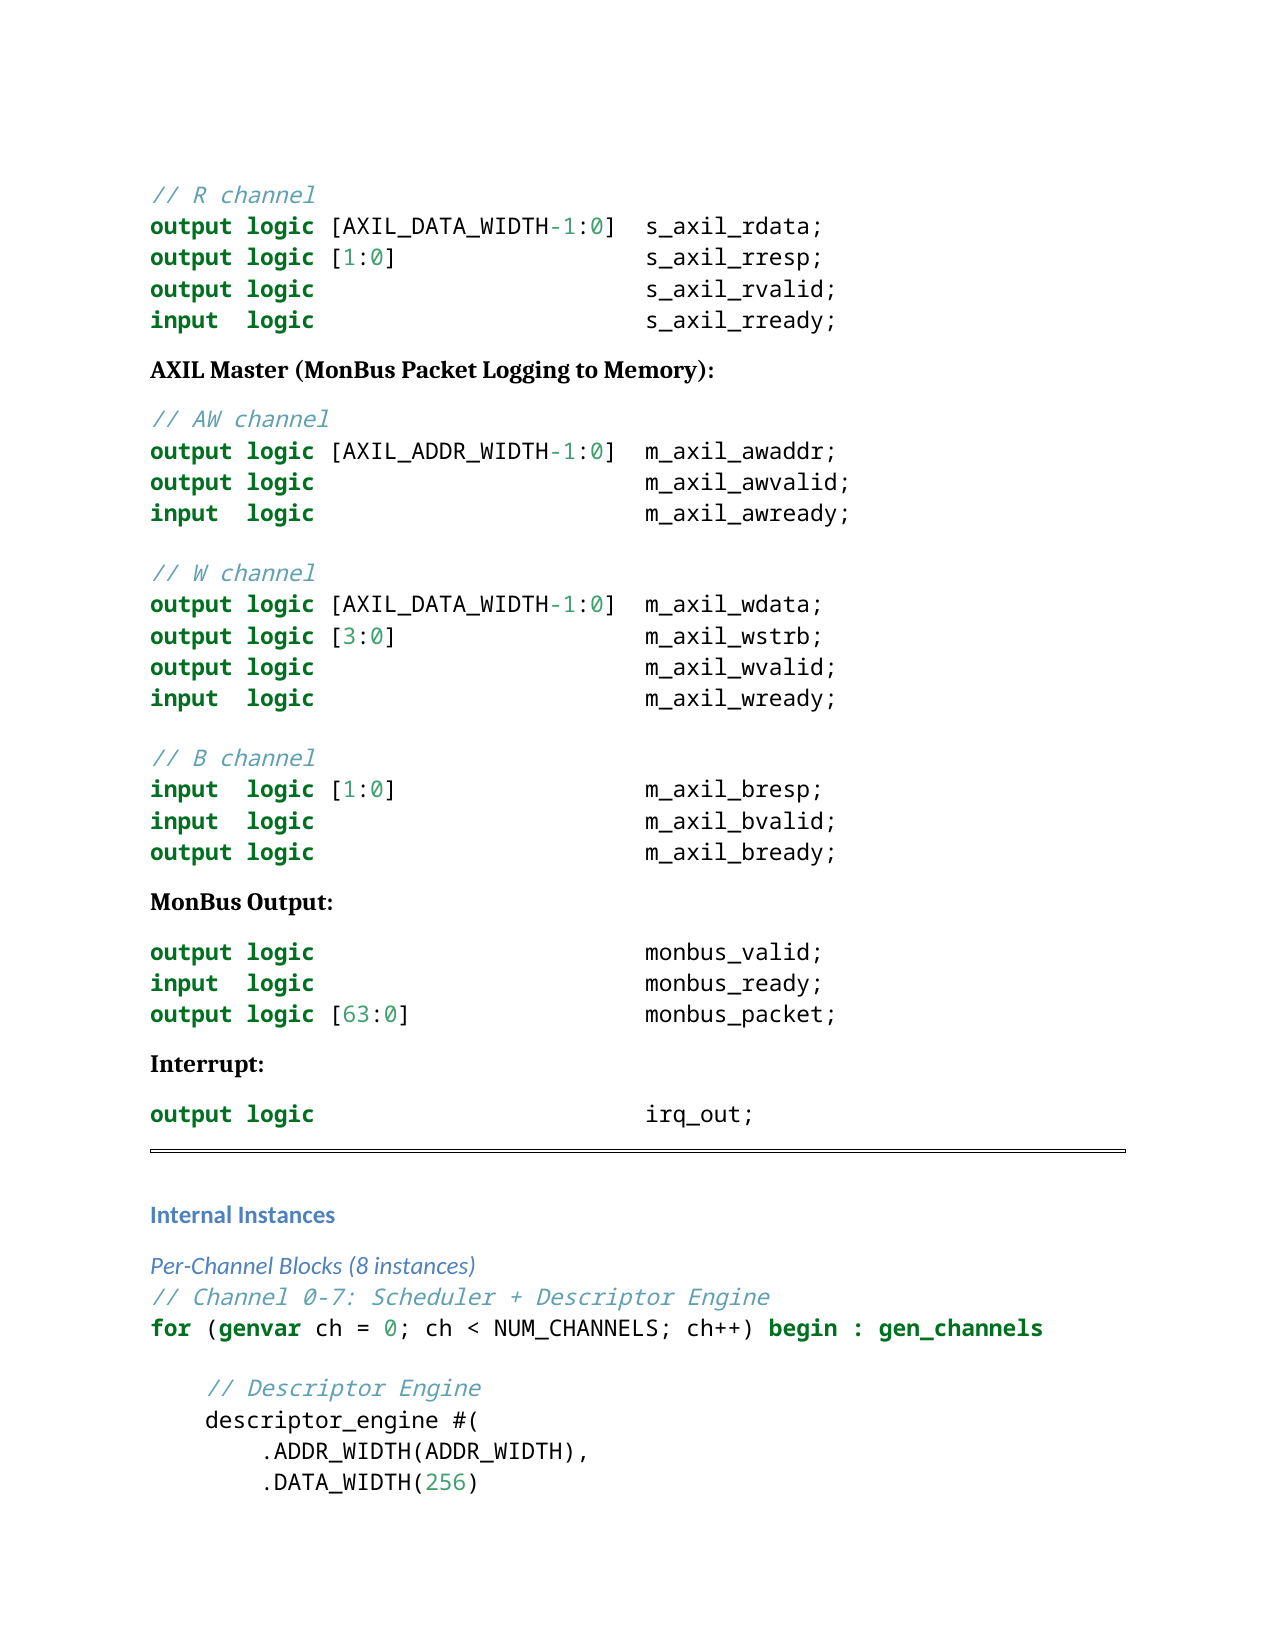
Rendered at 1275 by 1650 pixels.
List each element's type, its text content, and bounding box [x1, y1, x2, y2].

subtitle Per-Channel Blocks (8 instances) [150, 1251, 1125, 1281]
text MonBus Output: [150, 888, 1125, 917]
text output logic irq_out; [150, 1097, 1125, 1129]
subtitle Internal Instances [150, 1199, 1125, 1230]
text // AW channel output logic [AXIL_ADDR_WIDTH-1:0] m_axil_awaddr; output logic m_axil_awvalid; input logic m_axil_awready; // W channel output logic [AXIL_DATA_WIDTH-1:0] m_axil_wdata; output logic [3:0] m_axil_wstrb; output logic m_axil_wvalid; input logic m_axil_wready; // B channel input logic [1:0] m_axil_bresp; input logic m_axil_bvalid; output logic m_axil_bready; [150, 403, 1125, 867]
text Interrupt: [150, 1050, 1125, 1079]
text AXIL Master (MonBus Packet Logging to Memory): [150, 356, 1125, 384]
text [150, 150, 1125, 335]
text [150, 1281, 1125, 1497]
text output logic monbus_valid; input logic monbus_ready; output logic [63:0] monbus_packet; [150, 935, 1125, 1029]
